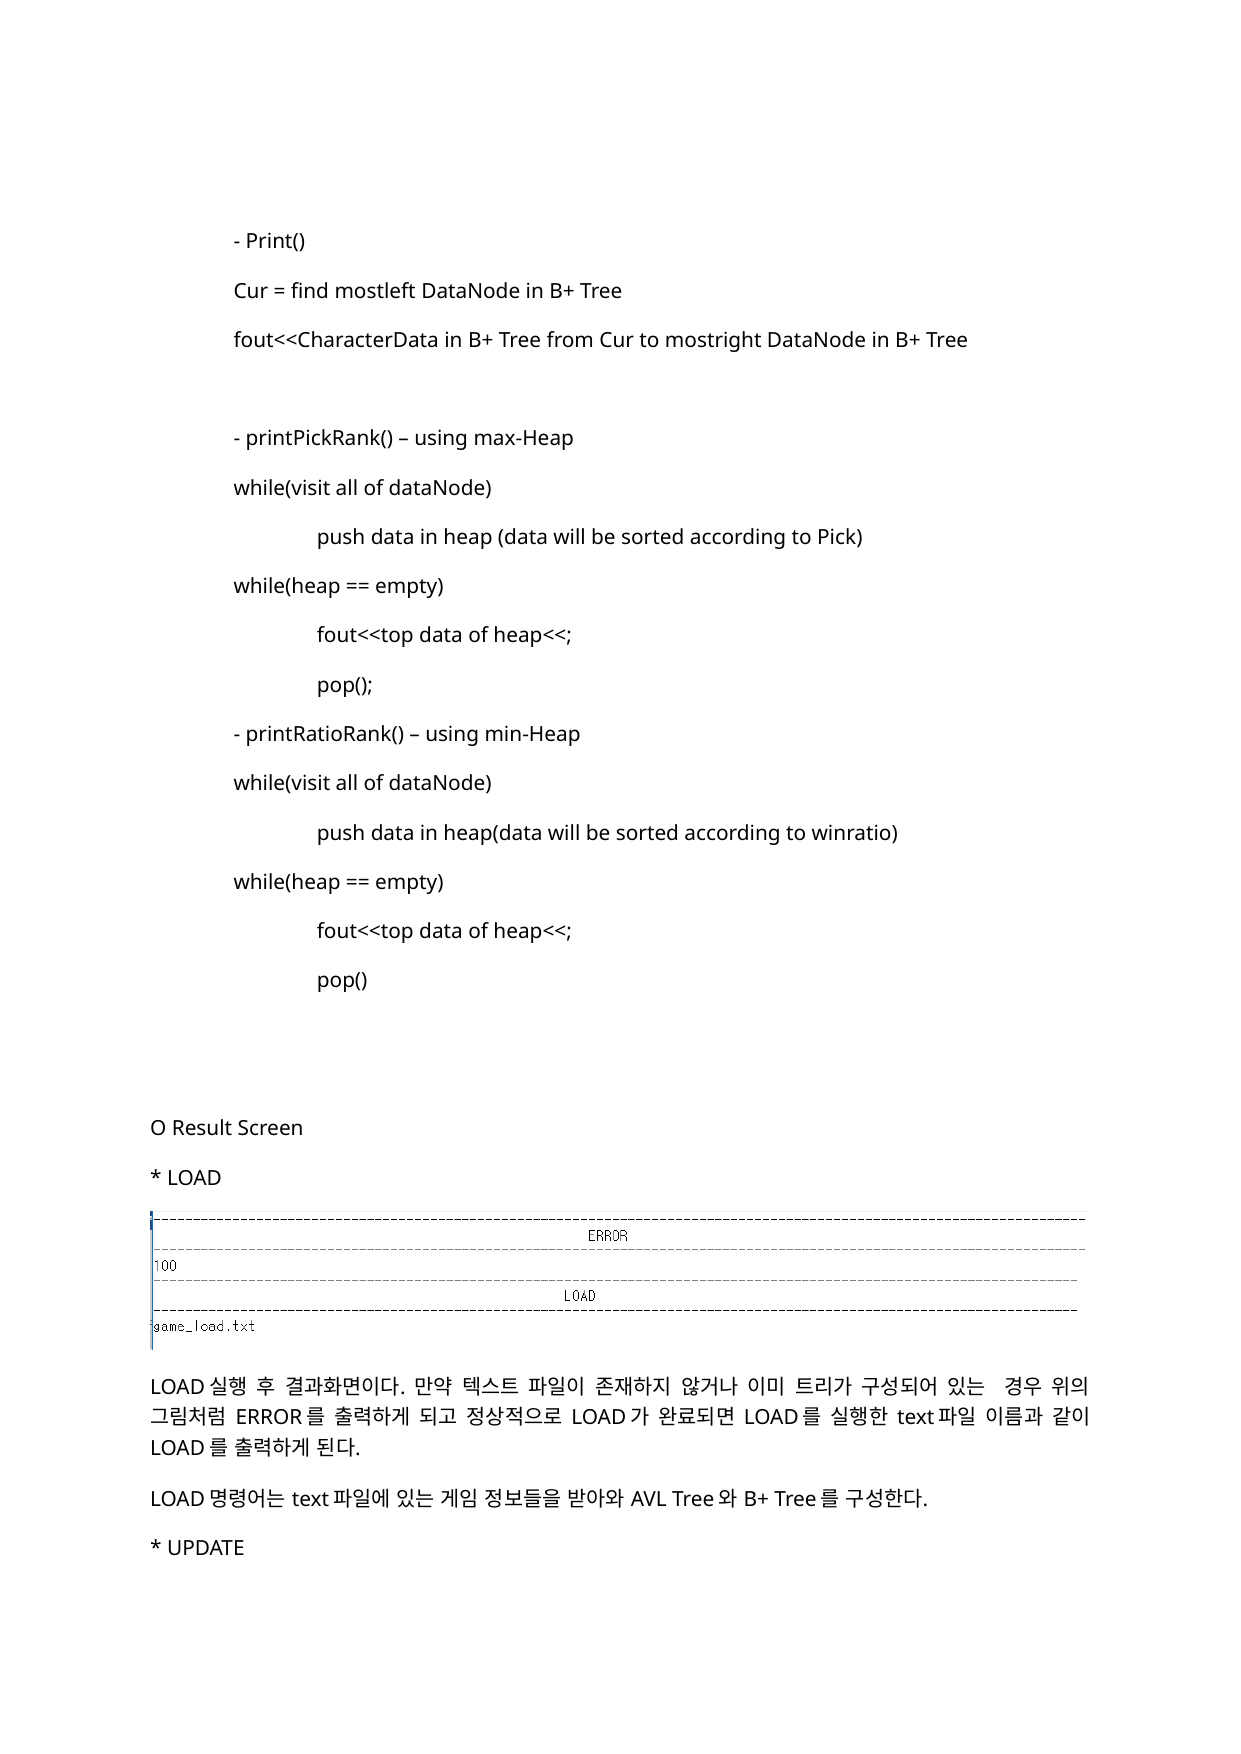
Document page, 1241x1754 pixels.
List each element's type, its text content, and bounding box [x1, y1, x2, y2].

text while(heap == empty) [150, 867, 1090, 895]
text while(heap == empty) [150, 571, 1090, 600]
text fout<<top data of heap<<; [150, 916, 1090, 945]
text pop() [150, 966, 1090, 994]
text while(visit all of dataNode) [150, 473, 1090, 501]
text pop(); [150, 670, 1090, 698]
text fout<<CharacterData in B+ Tree from Cur to mostright DataNode in B+ Tree [150, 325, 1090, 353]
text * LOAD [150, 1163, 1090, 1191]
text - Print() [150, 226, 1090, 255]
text push data in heap(data will be sorted according to winratio) [150, 818, 1090, 846]
text fout<<top data of heap<<; [150, 621, 1090, 649]
text push data in heap (data will be sorted according to Pick) [150, 522, 1090, 551]
text LOAD명령어는 text파일에 있는 게임 정보들을 받아와 AVL Tree와 B+ Tree를 구성한다. [150, 1482, 1090, 1512]
text - printRatioRank() – using min-Heap [150, 719, 1090, 748]
text LOAD실행 후 결과화면이다. 만약 텍스트 파일이 존재하지 않거나 이미 트리가 구성되어 있는 경우 위의 그림처럼 ERROR를 출력하게 되고 정상적으로 LOAD가 완료되면 LOAD를 실행한 text파일 이름과 같이 LOAD를 출력하게 된다. [150, 1370, 1090, 1461]
text O Result Screen [150, 1113, 1090, 1142]
text - printPickRank() – using max-Heap [150, 423, 1090, 452]
picture [150, 1211, 1091, 1350]
text Cur = find mostleft DataNode in B+ Tree [150, 276, 1090, 304]
text * UPDATE [150, 1533, 1090, 1562]
text while(visit all of dataNode) [150, 768, 1090, 797]
